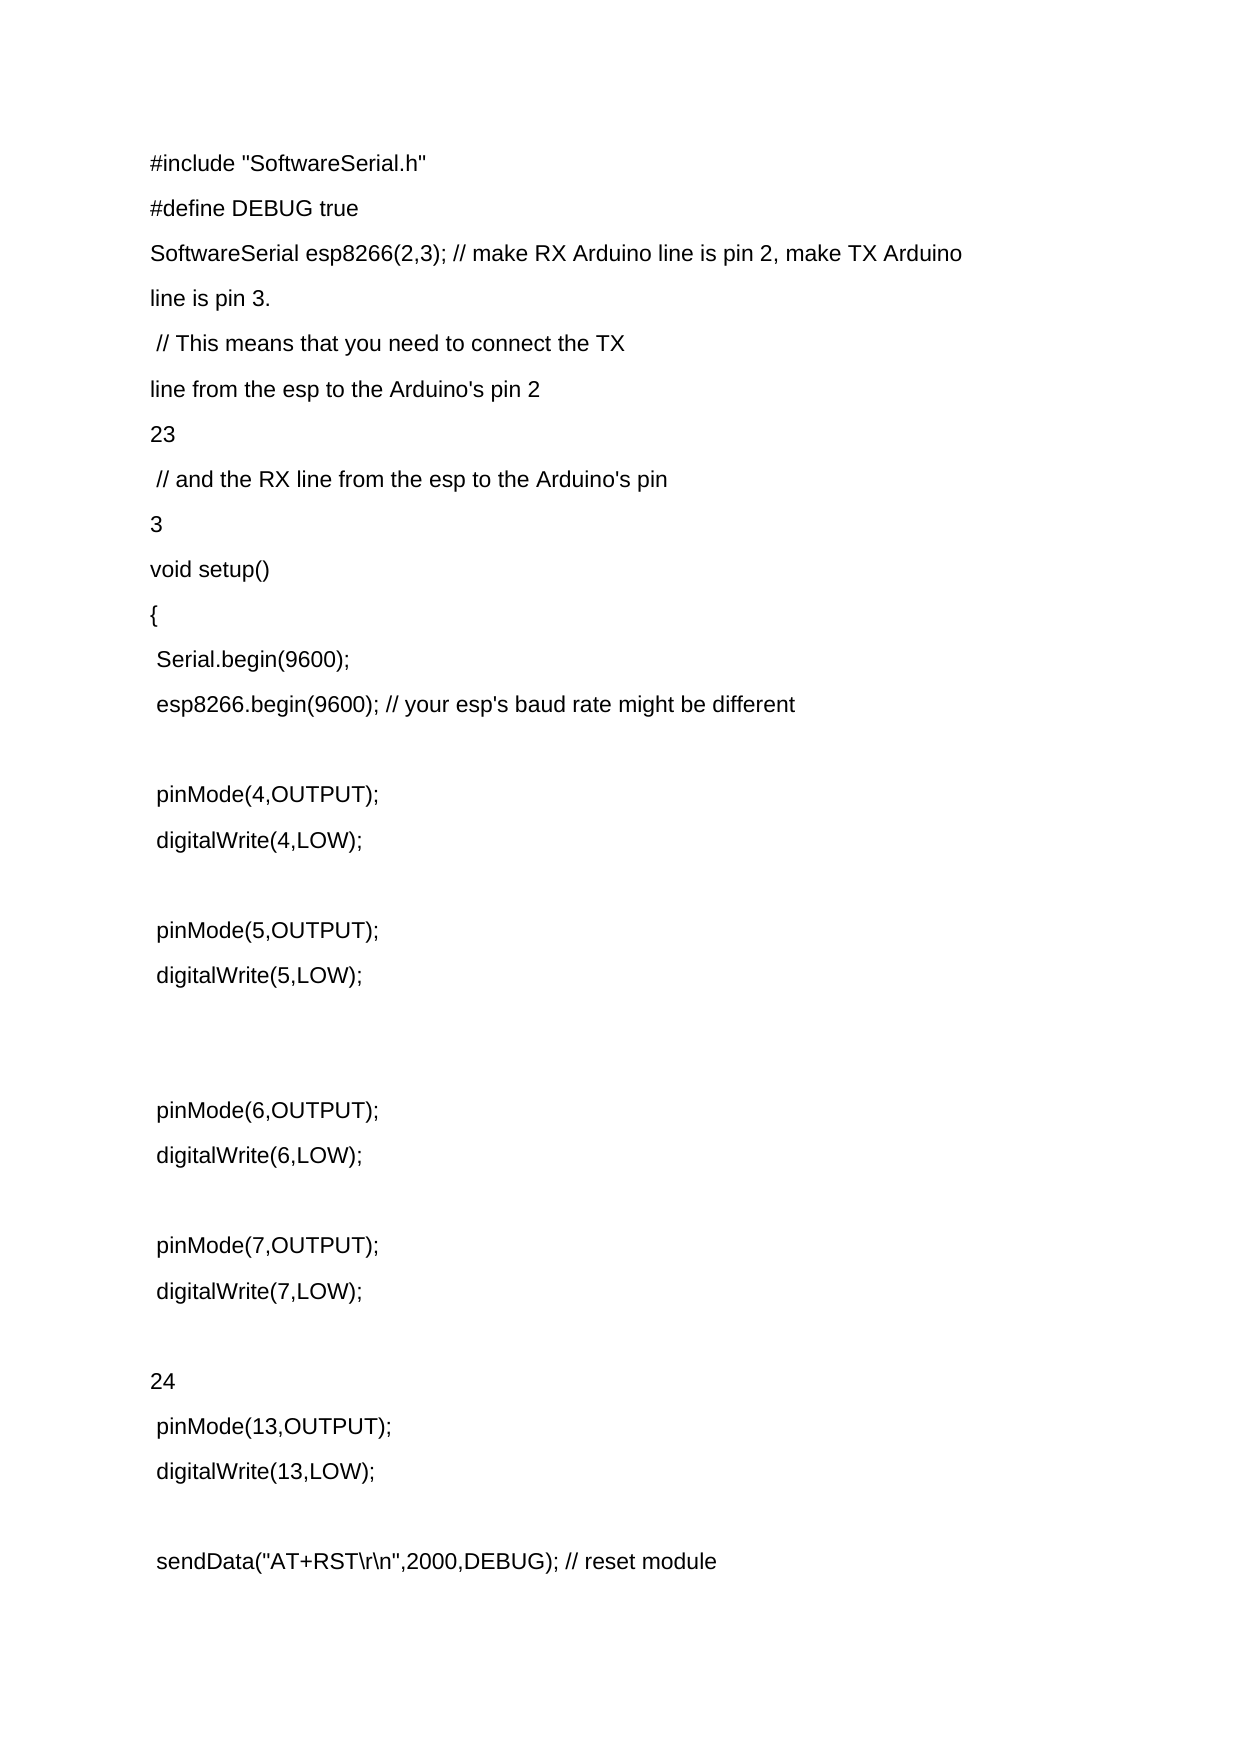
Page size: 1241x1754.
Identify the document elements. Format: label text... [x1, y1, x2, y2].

text pinMode(7,OUTPUT); [150, 1232, 1090, 1259]
text { [150, 601, 1090, 627]
text 23 [150, 421, 1090, 447]
text #include "SoftwareSerial.h" [150, 150, 1090, 176]
text Serial.begin(9600); [150, 646, 1090, 672]
text line is pin 3. [150, 285, 1090, 312]
text digitalWrite(6,LOW); [150, 1142, 1090, 1169]
text digitalWrite(7,LOW); [150, 1278, 1090, 1304]
text pinMode(13,OUTPUT); [150, 1413, 1090, 1439]
text // This means that you need to connect the TX [150, 330, 1090, 357]
text pinMode(4,OUTPUT); [150, 781, 1090, 808]
text digitalWrite(13,LOW); [150, 1458, 1090, 1484]
text void setup() [150, 556, 1090, 582]
text sendData("AT+RST\r\n",2000,DEBUG); // reset module [150, 1548, 1090, 1574]
text pinMode(5,OUTPUT); [150, 917, 1090, 943]
text pinMode(6,OUTPUT); [150, 1097, 1090, 1123]
text digitalWrite(5,LOW); [150, 962, 1090, 988]
text 3 [150, 511, 1090, 537]
text #define DEBUG true [150, 195, 1090, 221]
text digitalWrite(4,LOW); [150, 827, 1090, 853]
text line from the esp to the Arduino's pin 2 [150, 376, 1090, 402]
text // and the RX line from the esp to the Arduino's pin [150, 466, 1090, 492]
text esp8266.begin(9600); // your esp's baud rate might be different [150, 691, 1090, 718]
text SoftwareSerial esp8266(2,3); // make RX Arduino line is pin 2, make TX Arduino [150, 240, 1090, 267]
text 24 [150, 1368, 1090, 1394]
